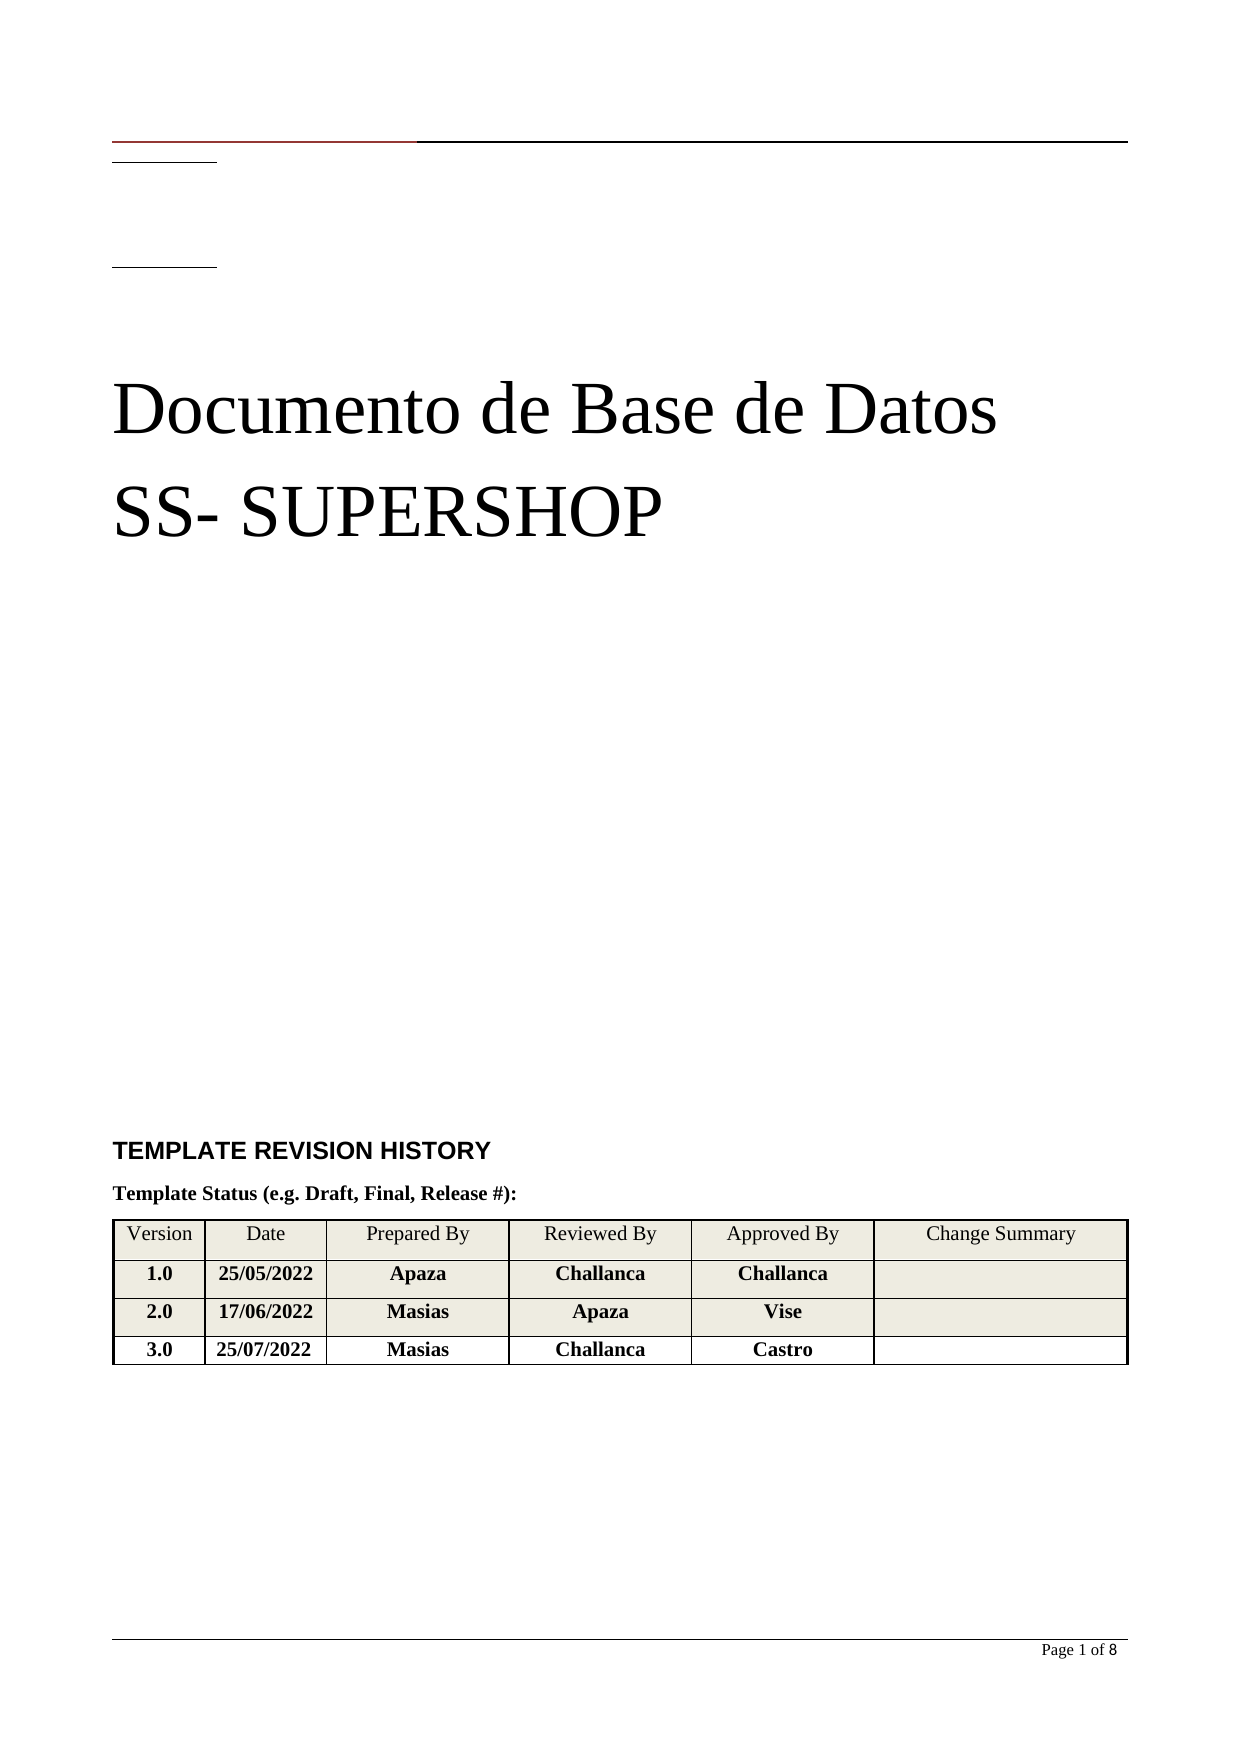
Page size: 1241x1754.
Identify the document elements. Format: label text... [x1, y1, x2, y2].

table_header Version [115, 1221, 204, 1259]
table_header Date [206, 1221, 326, 1259]
table_cell Castro [692, 1337, 873, 1363]
table_cell Challanca [510, 1261, 691, 1298]
table_cell Apaza [327, 1261, 508, 1298]
table_cell [875, 1337, 1126, 1363]
table_cell 25/05/2022 [206, 1261, 326, 1298]
table_cell Vise [692, 1299, 873, 1336]
table_cell 2.0 [115, 1299, 204, 1336]
table_cell 1.0 [115, 1261, 204, 1298]
table_cell Challanca [510, 1337, 691, 1363]
table_cell 3.0 [115, 1337, 204, 1363]
table_cell Challanca [692, 1261, 873, 1298]
text TEMPLATE REVISION HISTORY [112, 1136, 1128, 1164]
text Documento de Base de Datos [112, 363, 1128, 450]
table_cell Apaza [510, 1299, 691, 1336]
table_header Reviewed By [510, 1221, 691, 1259]
table_cell 17/06/2022 [206, 1299, 326, 1336]
table_cell [875, 1261, 1126, 1298]
table_cell 25/07/2022 [206, 1337, 326, 1363]
table_header Approved By [692, 1221, 873, 1259]
text SS- SUPERSHOP [112, 466, 1128, 553]
table_header Change Summary [875, 1221, 1126, 1259]
table_cell [875, 1299, 1126, 1336]
table_cell Masias [327, 1299, 508, 1336]
table_header Prepared By [327, 1221, 508, 1259]
table_cell Masias [327, 1337, 508, 1363]
text Template Status (e.g. Draft, Final, Release #): [112, 1181, 1128, 1205]
